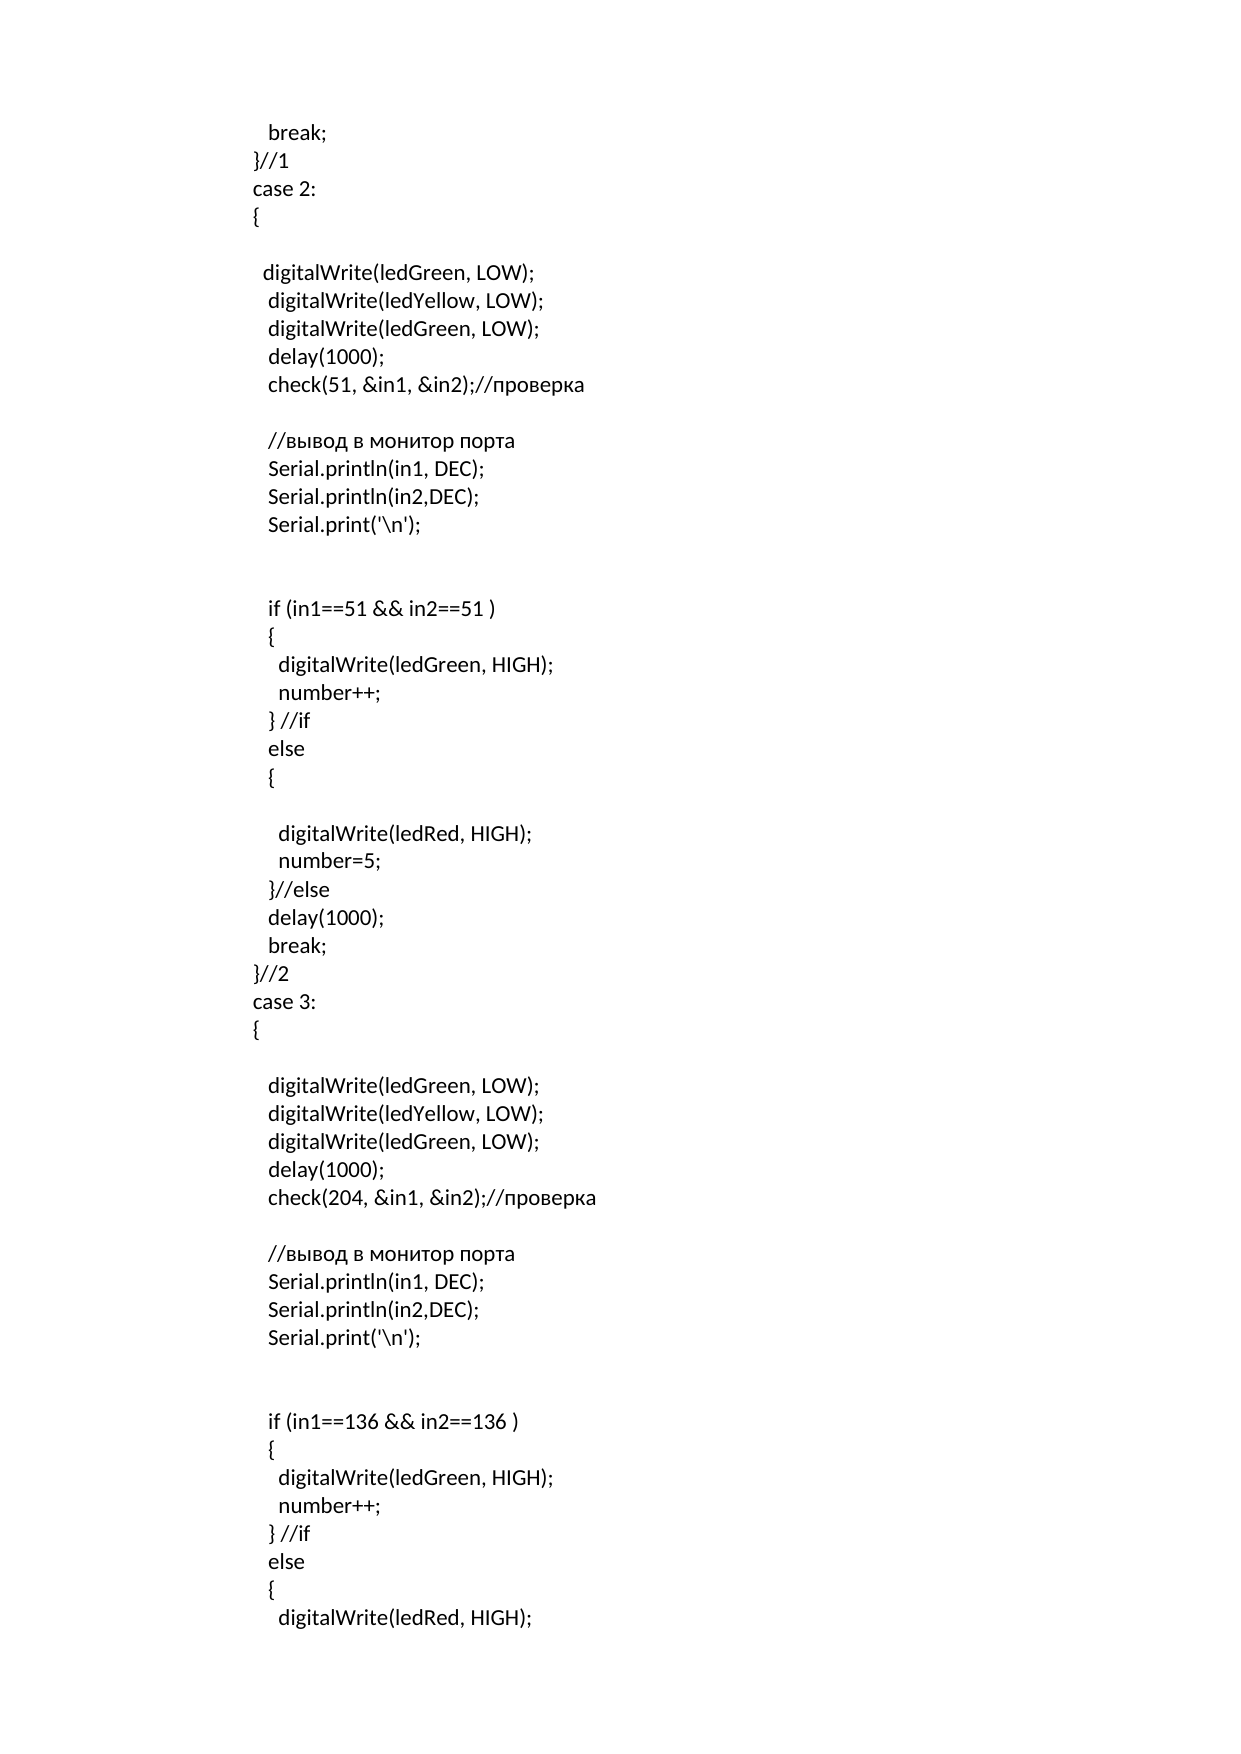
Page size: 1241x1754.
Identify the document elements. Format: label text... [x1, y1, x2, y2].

text else [222, 734, 1152, 763]
text number=5; [222, 847, 1152, 875]
text } //if [222, 707, 1152, 734]
text //вывод в монитор порта [222, 1239, 1152, 1267]
text delay(1000); [222, 903, 1152, 931]
text { [222, 1575, 1152, 1603]
text digitalWrite(ledGreen, LOW); [222, 1127, 1152, 1155]
text //вывод в монитор порта [222, 426, 1152, 454]
text Serial.println(in1, DEC); [222, 454, 1152, 482]
text digitalWrite(ledGreen, LOW); [222, 1071, 1152, 1099]
text delay(1000); [222, 342, 1152, 370]
text break; [222, 931, 1152, 959]
text if (in1==136 && in2==136 ) [222, 1407, 1152, 1435]
text }//2 [222, 959, 1152, 987]
text check(51, &in1, &in2);//проверка [222, 370, 1152, 398]
text digitalWrite(ledGreen, LOW); [222, 314, 1152, 342]
text case 3: [222, 987, 1152, 1015]
text Serial.println(in2,DEC); [222, 1295, 1152, 1323]
text delay(1000); [222, 1155, 1152, 1183]
text number++; [222, 1491, 1152, 1519]
text break; [222, 118, 1152, 146]
text { [222, 1435, 1152, 1463]
text Serial.print('\n'); [222, 1323, 1152, 1351]
text digitalWrite(ledYellow, LOW); [222, 286, 1152, 314]
text check(204, &in1, &in2);//проверка [222, 1183, 1152, 1211]
text { [222, 622, 1152, 651]
text Serial.println(in2,DEC); [222, 482, 1152, 510]
text digitalWrite(ledGreen, HIGH); [222, 1463, 1152, 1491]
text digitalWrite(ledRed, HIGH); [222, 1603, 1152, 1631]
text digitalWrite(ledRed, HIGH); [222, 819, 1152, 847]
text else [222, 1547, 1152, 1575]
text Serial.println(in1, DEC); [222, 1267, 1152, 1295]
text digitalWrite(ledGreen, HIGH); [222, 651, 1152, 678]
text case 2: [222, 174, 1152, 202]
text { [222, 1015, 1152, 1043]
text if (in1==51 && in2==51 ) [222, 594, 1152, 622]
text }//else [222, 875, 1152, 903]
text digitalWrite(ledGreen, LOW); [222, 258, 1152, 286]
text } //if [222, 1519, 1152, 1547]
text digitalWrite(ledYellow, LOW); [222, 1099, 1152, 1127]
text number++; [222, 678, 1152, 707]
text Serial.print('\n'); [222, 510, 1152, 538]
text { [222, 202, 1152, 230]
text }//1 [222, 146, 1152, 174]
text { [222, 763, 1152, 791]
